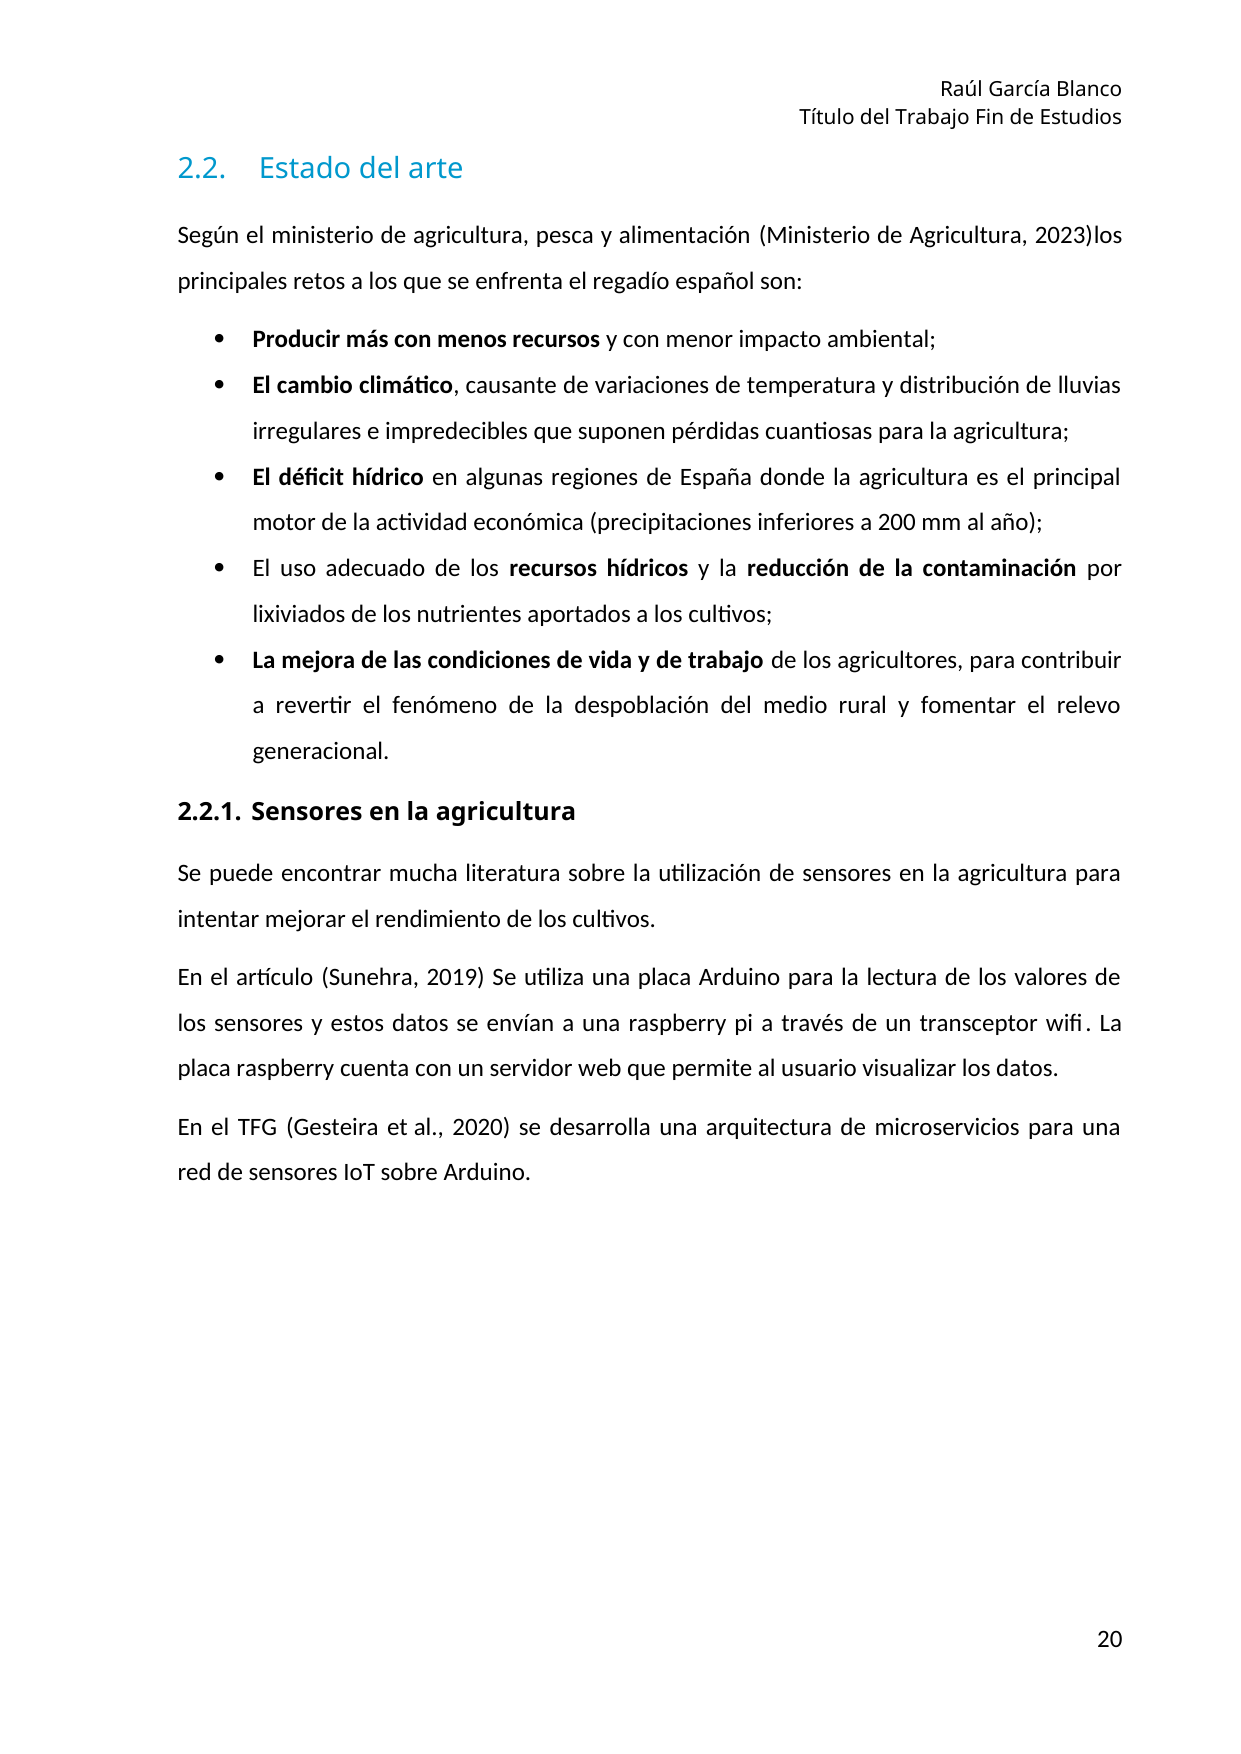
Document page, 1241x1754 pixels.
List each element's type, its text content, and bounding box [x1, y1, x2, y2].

subtitle Estado del arte [177, 148, 1122, 187]
text En el TFG se desarrolla una arquitectura de microservicios para una red de sensores IoT sobre Arduino. [177, 1111, 1122, 1187]
list El déficit hídrico en algunas regiones de España donde la agricultura es el principal motor de la actividad económica (precipitaciones inferiores a 200 mm al año); [215, 461, 1122, 537]
text Se puede encontrar mucha literatura sobre la utilización de sensores en la agricultura para intentar mejorar el rendimiento de los cultivos. [177, 857, 1122, 933]
list La mejora de las condiciones de vida y de trabajo de los agricultores, para contribuir a revertir el fenómeno de la despoblación del medio rural y fomentar el relevo generacional. [215, 644, 1122, 766]
subtitle Sensores en la agricultura [177, 793, 1122, 827]
text Según el ministerio de agricultura, pesca y alimentación los principales retos a los que se enfrenta el regadío español son: [177, 220, 1122, 296]
list Producir más con menos recursos y con menor impacto ambiental; [215, 324, 1122, 354]
list El cambio climático, causante de variaciones de temperatura y distribución de lluvias irregulares e impredecibles que suponen pérdidas cuantiosas para la agricultura; [215, 369, 1122, 446]
list El uso adecuado de los recursos hídricos y la reducción de la contaminación por lixiviados de los nutrientes aportados a los cultivos; [215, 552, 1122, 628]
text En el artículo Se utiliza una placa Arduino para la lectura de los valores de los sensores y estos datos se envían a una raspberry pi a través de un transceptor wifi. La placa raspberry cuenta con un servidor web que permite al usuario visualizar los datos. [177, 961, 1122, 1083]
